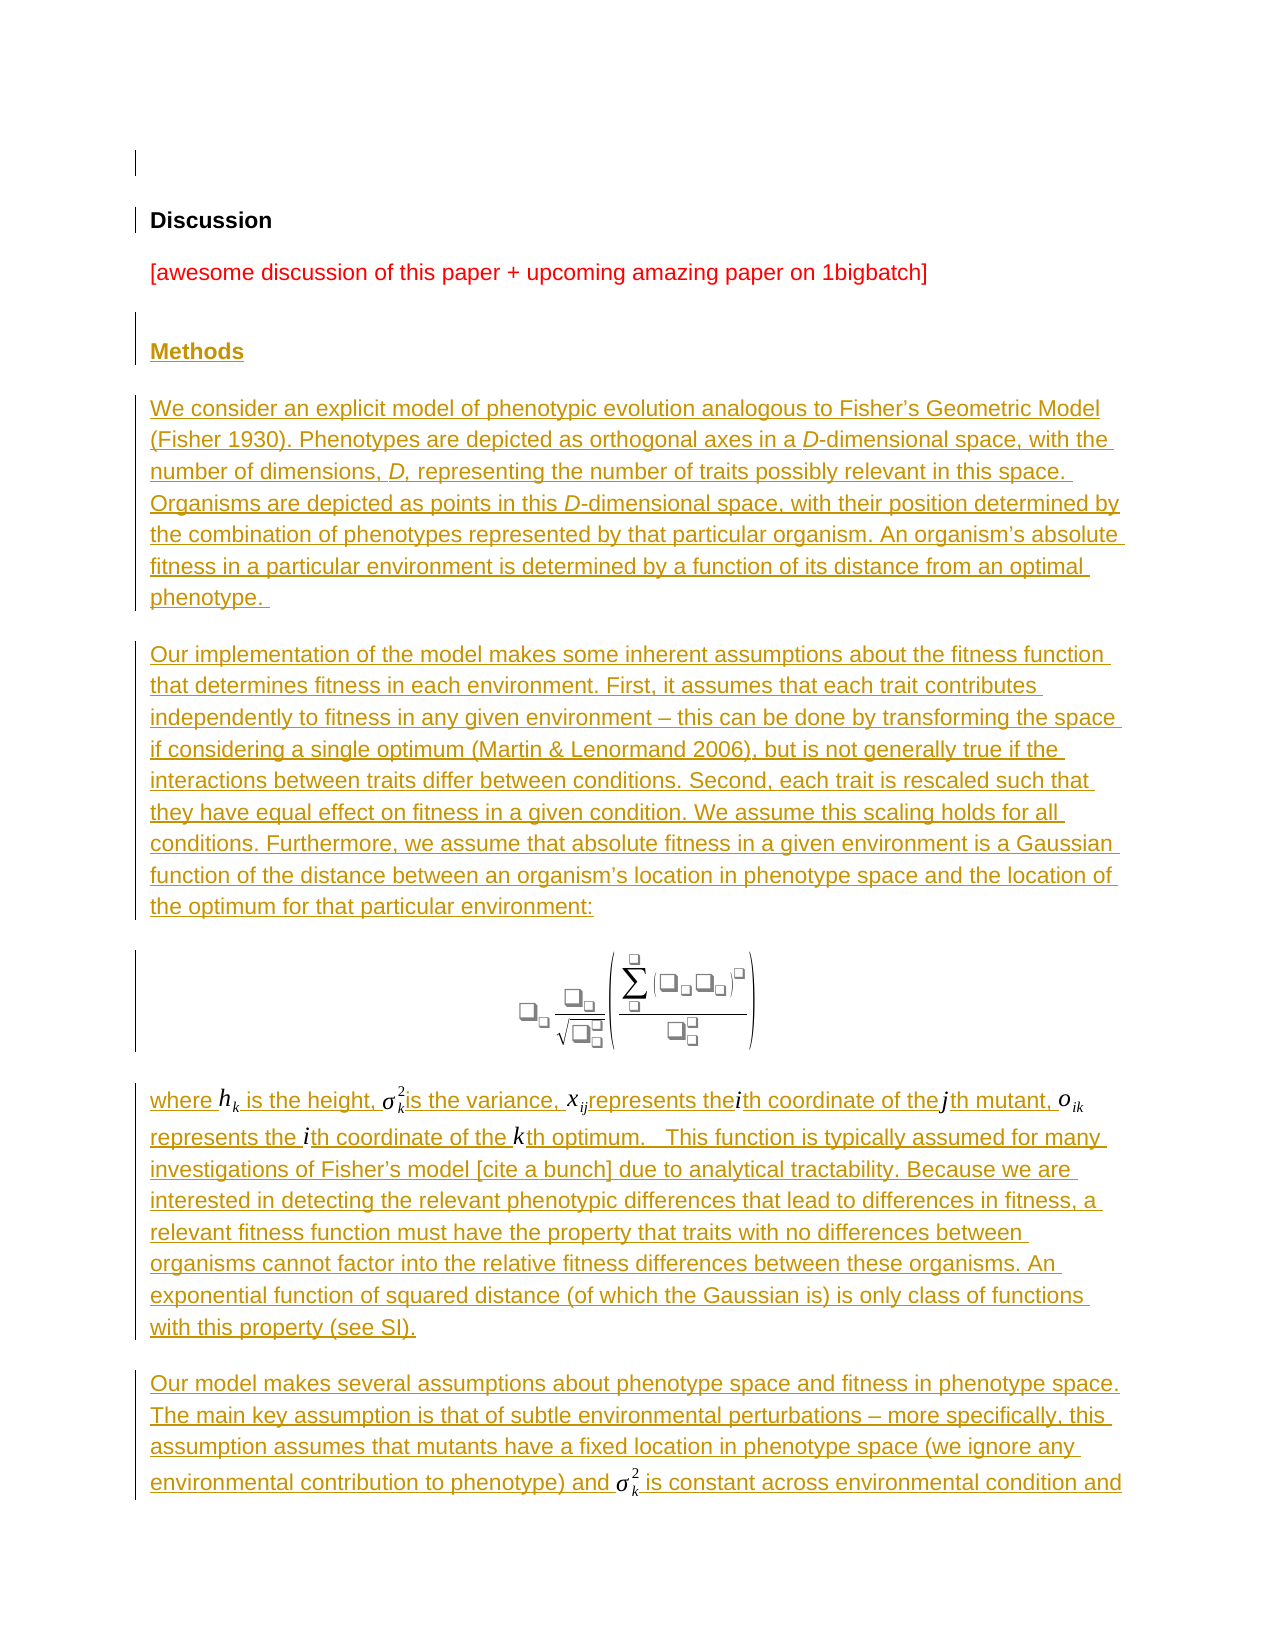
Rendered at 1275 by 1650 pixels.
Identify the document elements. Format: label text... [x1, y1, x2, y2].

text Discussion [150, 207, 1125, 233]
text [awesome discussion of this paper + upcoming amazing paper on 1bigbatch] [150, 259, 1125, 286]
